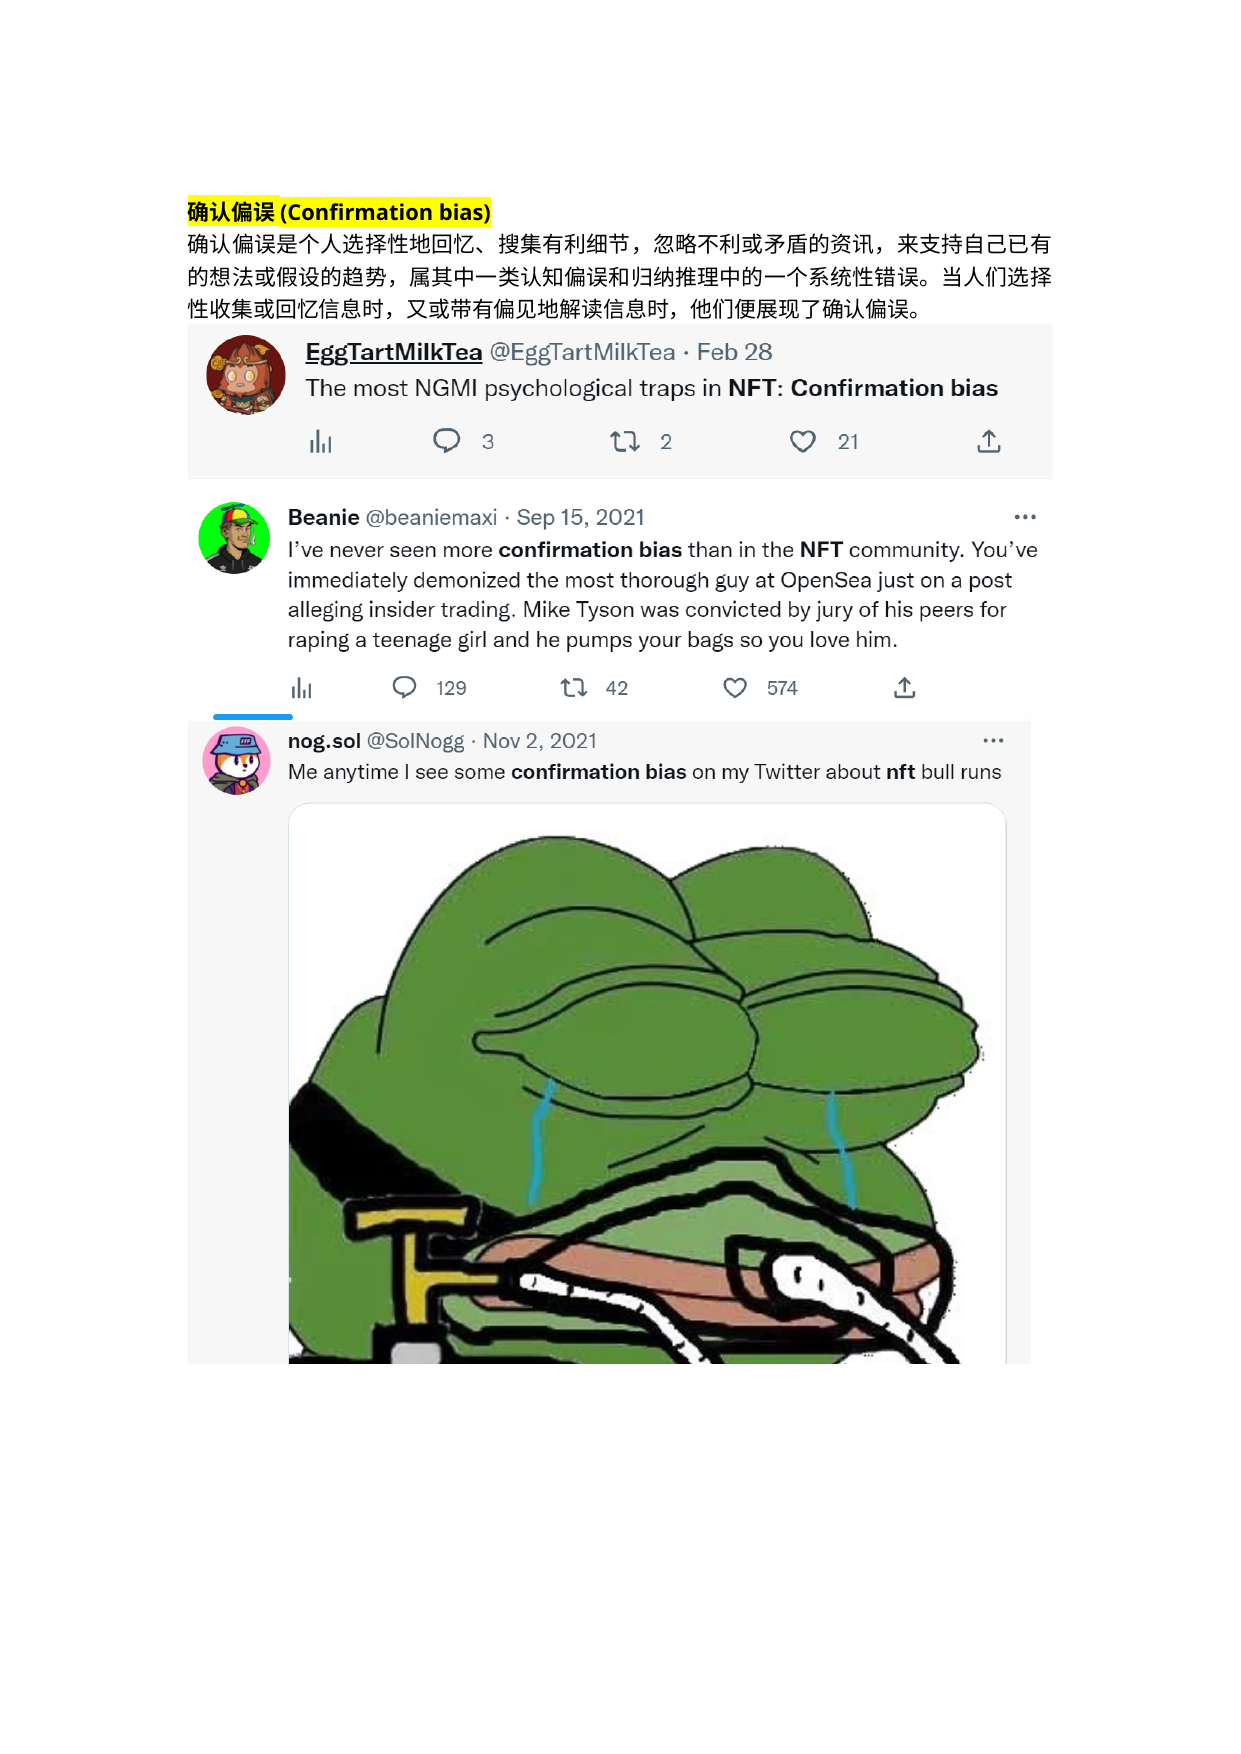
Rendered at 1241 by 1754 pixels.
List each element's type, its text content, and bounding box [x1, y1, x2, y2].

text 确认偏误 (Confirmation bias) [187, 194, 1053, 227]
picture [187, 324, 1053, 483]
picture [187, 487, 1053, 1364]
text 确认偏误是个人选择性地回忆、搜集有利细节，忽略不利或矛盾的资讯，来支持自己已有的想法或假设的趋势，属其中一类认知偏误和归纳推理中的一个系统性错误。当人们选择性收集或回忆信息时，又或带有偏见地解读信息时，他们便展现了确认偏误。 [187, 227, 1053, 324]
